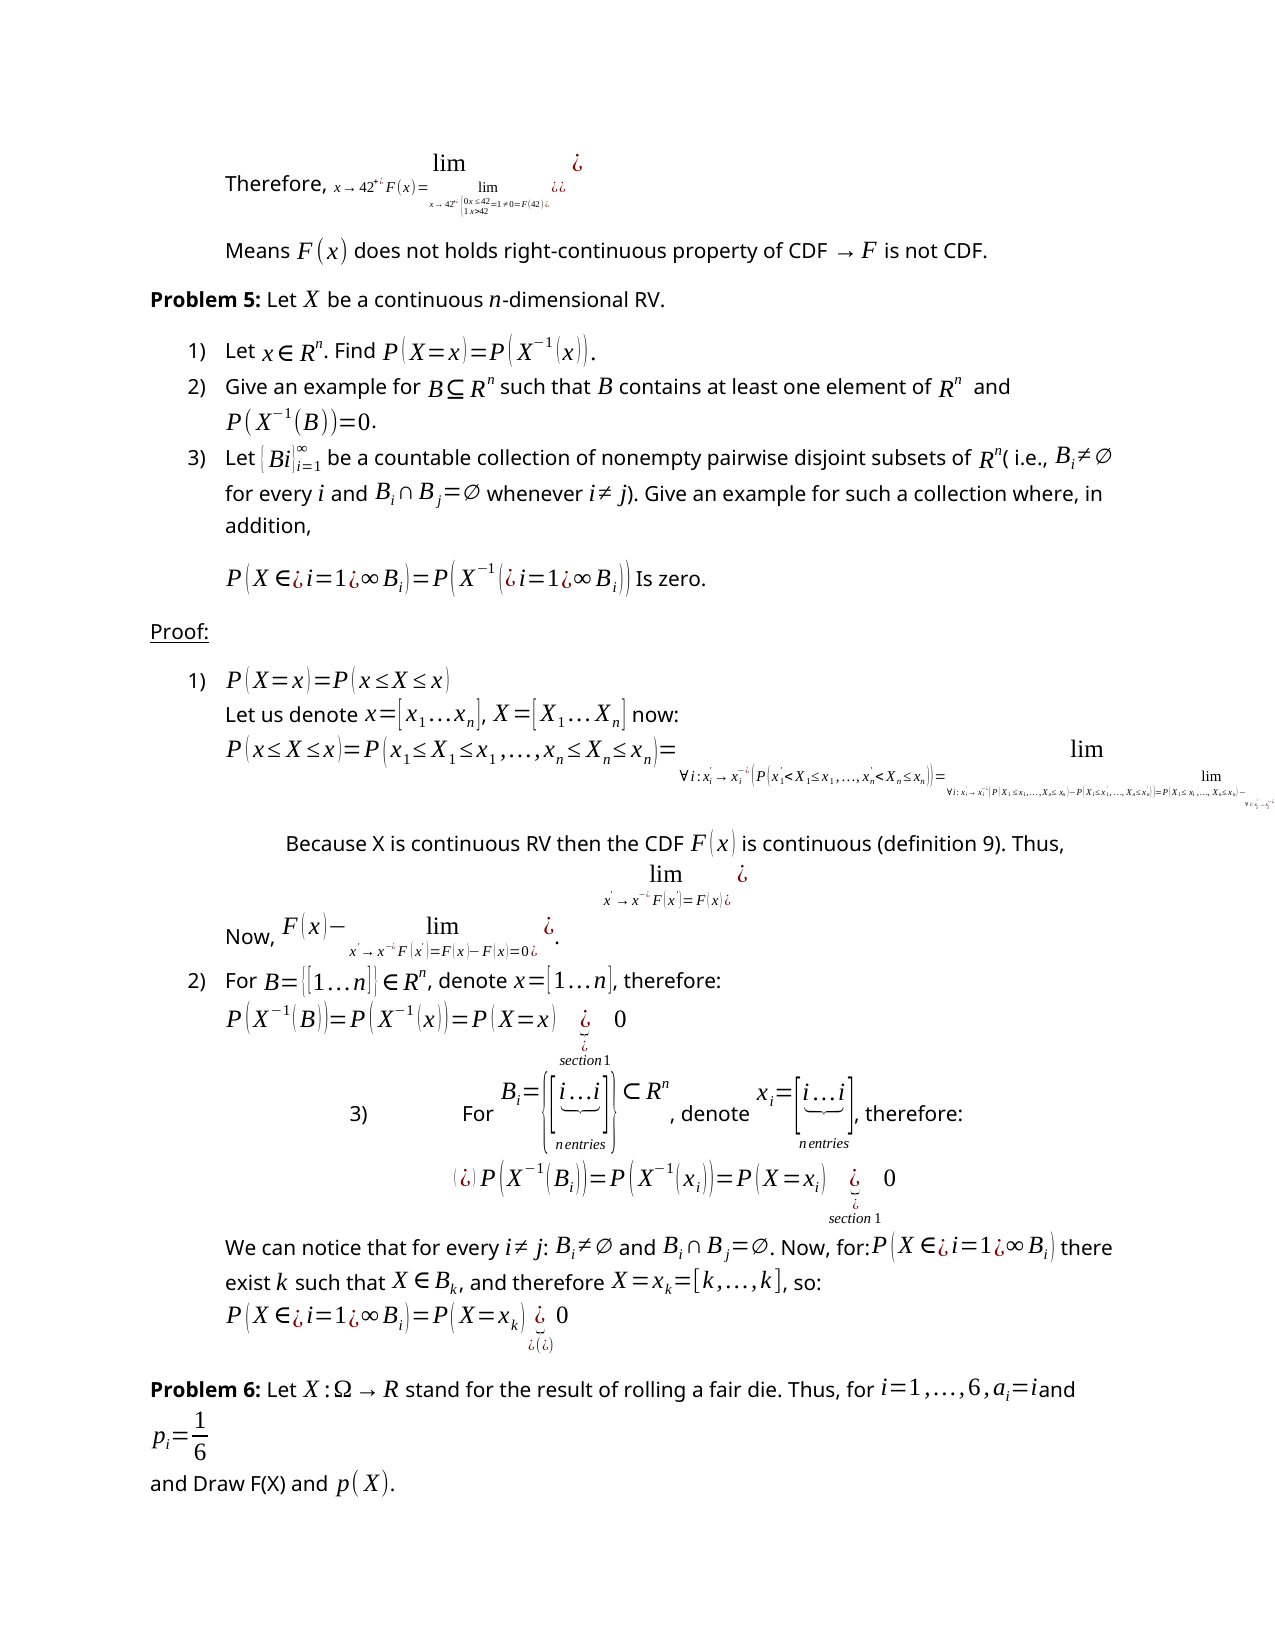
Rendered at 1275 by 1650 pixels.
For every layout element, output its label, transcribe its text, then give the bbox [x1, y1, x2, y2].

text Is zero. [225, 558, 1125, 599]
list Let be a countable collection of nonempty pairwise disjoint subsets of ( i.e., for every and whenever ). Give an example for such a collection where, in addition, [187, 439, 1125, 539]
list Let us denote , now: [225, 698, 1125, 732]
list For , denote , therefore: [187, 963, 1125, 1069]
text Problem 5: Let be a continuous -dimensional RV. [150, 285, 1125, 313]
list Give an example for such that contains at least one element of and . [187, 371, 1125, 437]
list We can notice that for every : and . Now, for: there exist such that , and therefore , so: [225, 1230, 1125, 1355]
text Problem 6: Let stand for the result of rolling a fair die. Thus, for and and Draw F(X) and . [150, 1373, 1125, 1498]
text Means does not holds right-continuous property of CDF is not CDF. [150, 236, 1125, 266]
list Let . Find [187, 332, 1125, 368]
list Because X is continuous RV then the CDF is continuous (definition 9). Thus, [225, 734, 1125, 909]
text Therefore, [150, 150, 1125, 217]
text Proof: [150, 617, 1125, 646]
list Now, . [225, 911, 1125, 961]
list For , denote , therefore: [187, 1071, 1125, 1228]
